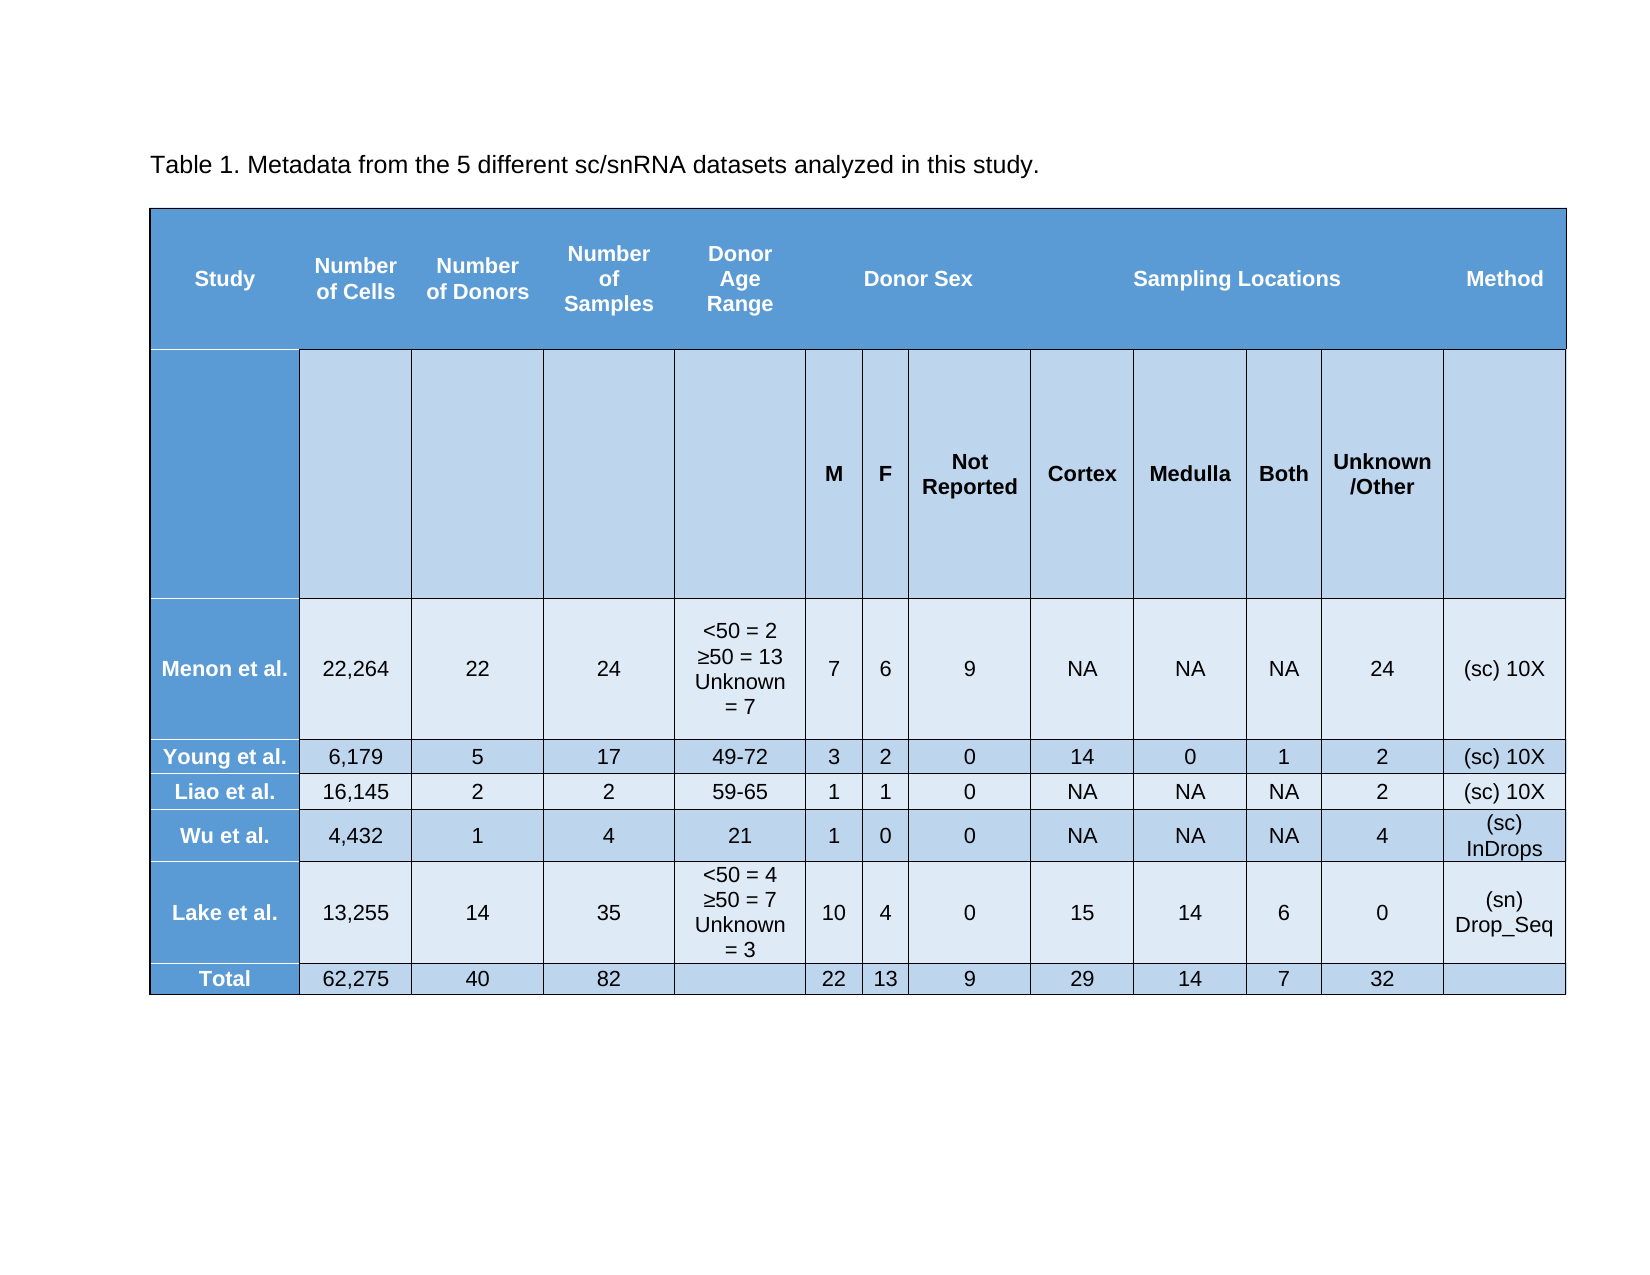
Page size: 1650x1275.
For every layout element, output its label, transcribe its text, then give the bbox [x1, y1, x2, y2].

table_header Method [1443, 209, 1566, 349]
table_header Number of Cells [299, 209, 412, 349]
table_cell 7 [806, 599, 862, 739]
table_cell <50 = 2 ≥50 = 13 Unknown = 7 [675, 599, 805, 739]
table_cell 0 [863, 810, 908, 861]
table_cell 2 [863, 740, 908, 773]
table_cell Both [1247, 350, 1321, 598]
table_cell [151, 350, 299, 598]
table_cell (sc) 10X [1444, 599, 1565, 739]
table_cell [412, 350, 543, 598]
table_header Donor Sex [806, 209, 1031, 349]
table_cell Wu et al. [151, 810, 299, 861]
table_cell [1444, 964, 1565, 994]
table_cell 14 [1031, 740, 1133, 773]
table_cell 6 [1247, 862, 1321, 963]
table_cell Unknown/Other [1322, 350, 1443, 598]
table_cell Lake et al. [151, 862, 299, 963]
table_cell 29 [1031, 964, 1133, 994]
table_cell 14 [1134, 862, 1246, 963]
table_cell [544, 350, 674, 598]
table_cell 7 [1247, 964, 1321, 994]
table_cell <50 = 4 ≥50 = 7 Unknown = 3 [675, 862, 805, 963]
table_cell 14 [412, 862, 543, 963]
table_cell 22 [806, 964, 862, 994]
table_cell 4,432 [300, 810, 411, 861]
table_cell Menon et al. [151, 599, 299, 739]
table_cell (sc) 10X [1444, 740, 1565, 773]
table_cell 0 [909, 774, 1030, 809]
table_cell 22 [412, 599, 543, 739]
table_cell (sc) 10X [1444, 774, 1565, 809]
table_cell 2 [412, 774, 543, 809]
table_cell 49-72 [675, 740, 805, 773]
table_cell [1444, 350, 1565, 598]
text Table 1. Metadata from the 5 different sc/snRNA datasets analyzed in this study. [150, 150, 1500, 179]
table_cell Total [151, 964, 299, 994]
table_cell 4 [1322, 810, 1443, 861]
table_cell 62,275 [300, 964, 411, 994]
table_cell 40 [412, 964, 543, 994]
table_cell 10 [806, 862, 862, 963]
table_cell 5 [412, 740, 543, 773]
table_cell 17 [544, 740, 674, 773]
table_cell (sn) Drop_Seq [1444, 862, 1565, 963]
table_cell 22,264 [300, 599, 411, 739]
table_cell NA [1247, 774, 1321, 809]
table_header Number of Samples [543, 209, 674, 349]
table_cell 6 [863, 599, 908, 739]
table_cell [675, 964, 805, 994]
table_cell 2 [544, 774, 674, 809]
table_cell Not Reported [909, 350, 1030, 598]
table_cell NA [1031, 774, 1133, 809]
table_cell 6,179 [300, 740, 411, 773]
table_cell 0 [1322, 862, 1443, 963]
table_header Number of Donors [412, 209, 543, 349]
table_cell NA [1134, 774, 1246, 809]
table_cell 0 [1134, 740, 1246, 773]
table_cell 24 [544, 599, 674, 739]
table_cell 2 [1322, 774, 1443, 809]
table_cell 21 [675, 810, 805, 861]
table_cell 0 [909, 862, 1030, 963]
table_cell M [806, 350, 862, 598]
table_cell 13,255 [300, 862, 411, 963]
table_cell 1 [863, 774, 908, 809]
table_cell 4 [544, 810, 674, 861]
table_cell NA [1031, 599, 1133, 739]
table_cell [300, 350, 411, 598]
table_cell NA [1031, 810, 1133, 861]
table_cell 35 [544, 862, 674, 963]
table_cell 1 [806, 774, 862, 809]
table_cell NA [1247, 810, 1321, 861]
table_cell Liao et al. [151, 774, 299, 809]
table_cell 82 [544, 964, 674, 994]
table_cell 16,145 [300, 774, 411, 809]
table_cell Cortex [1031, 350, 1133, 598]
table_cell 59-65 [675, 774, 805, 809]
table_header Study [151, 209, 299, 349]
table_cell 24 [1322, 599, 1443, 739]
table_cell 32 [1322, 964, 1443, 994]
table_cell (sc) InDrops [1444, 810, 1565, 861]
table_cell [675, 350, 805, 598]
table_cell 15 [1031, 862, 1133, 963]
table_cell 1 [1247, 740, 1321, 773]
table_header Donor Age Range [674, 209, 806, 349]
table_cell Medulla [1134, 350, 1246, 598]
table_cell 4 [863, 862, 908, 963]
table_cell 1 [412, 810, 543, 861]
table_cell 13 [863, 964, 908, 994]
table_cell 9 [909, 599, 1030, 739]
table_header Sampling Locations [1031, 209, 1443, 349]
table_cell 2 [1322, 740, 1443, 773]
table_cell NA [1134, 599, 1246, 739]
table_cell 0 [909, 740, 1030, 773]
table_cell NA [1134, 810, 1246, 861]
table_cell F [863, 350, 908, 598]
table_cell 9 [909, 964, 1030, 994]
table_cell 0 [909, 810, 1030, 861]
table_cell 3 [806, 740, 862, 773]
table_cell 14 [1134, 964, 1246, 994]
table_cell 1 [806, 810, 862, 861]
table_cell NA [1247, 599, 1321, 739]
table_cell Young et al. [151, 740, 299, 773]
